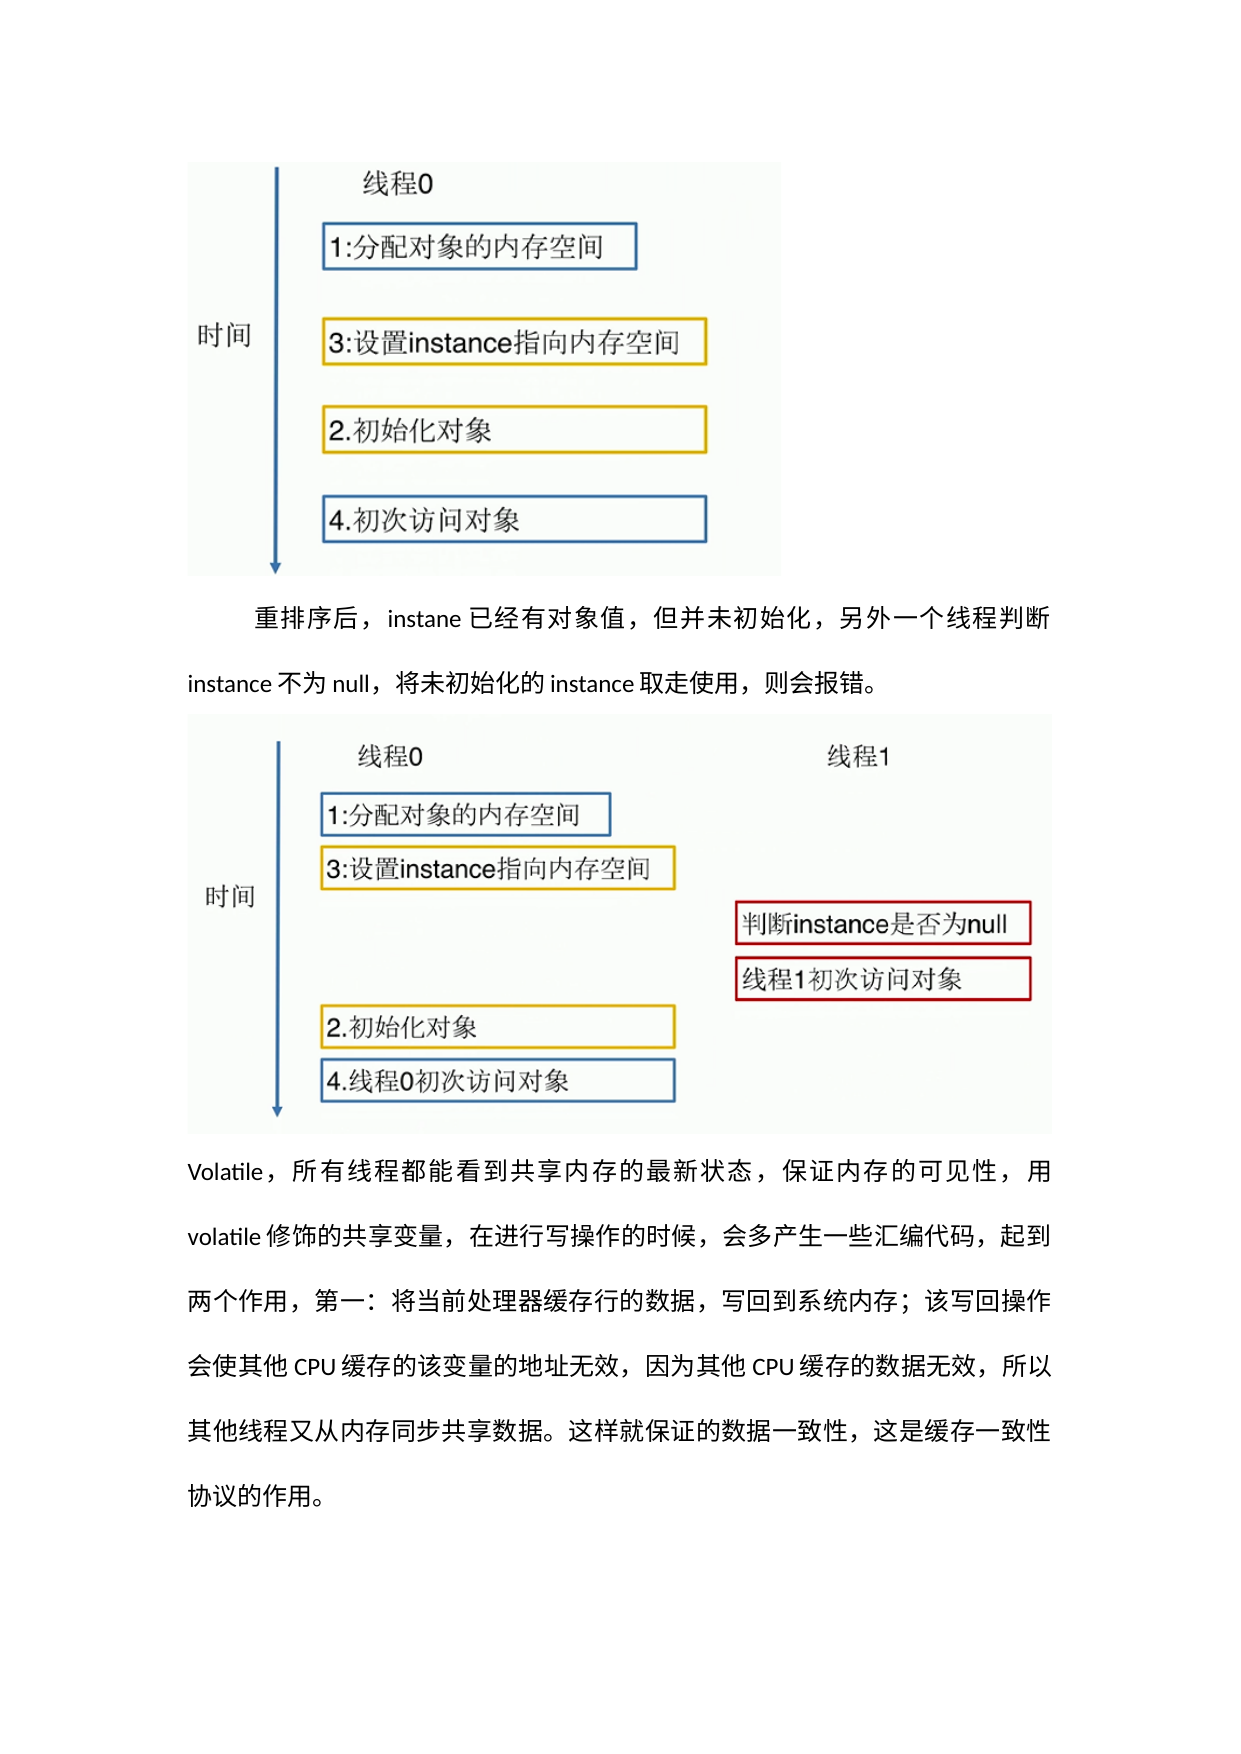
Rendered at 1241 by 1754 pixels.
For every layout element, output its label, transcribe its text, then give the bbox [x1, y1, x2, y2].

list Volatile，所有线程都能看到共享内存的最新状态，保证内存的可见性，用volatile修饰的共享变量，在进行写操作的时候，会多产生一些汇编代码，起到两个作用，第一：将当前处理器缓存行的数据，写回到系统内存；该写回操作会使其他CPU缓存的该变量的地址无效，因为其他CPU缓存的数据无效，所以其他线程又从内存同步共享数据。这样就保证的数据一致性，这是缓存一致性协议的作用。 [187, 1137, 1053, 1527]
text 重排序后，instane已经有对象值，但并未初始化，另外一个线程判断instance不为null，将未初始化的instance取走使用，则会报错。 [187, 584, 1053, 714]
picture [187, 714, 1052, 1134]
picture [187, 162, 782, 576]
